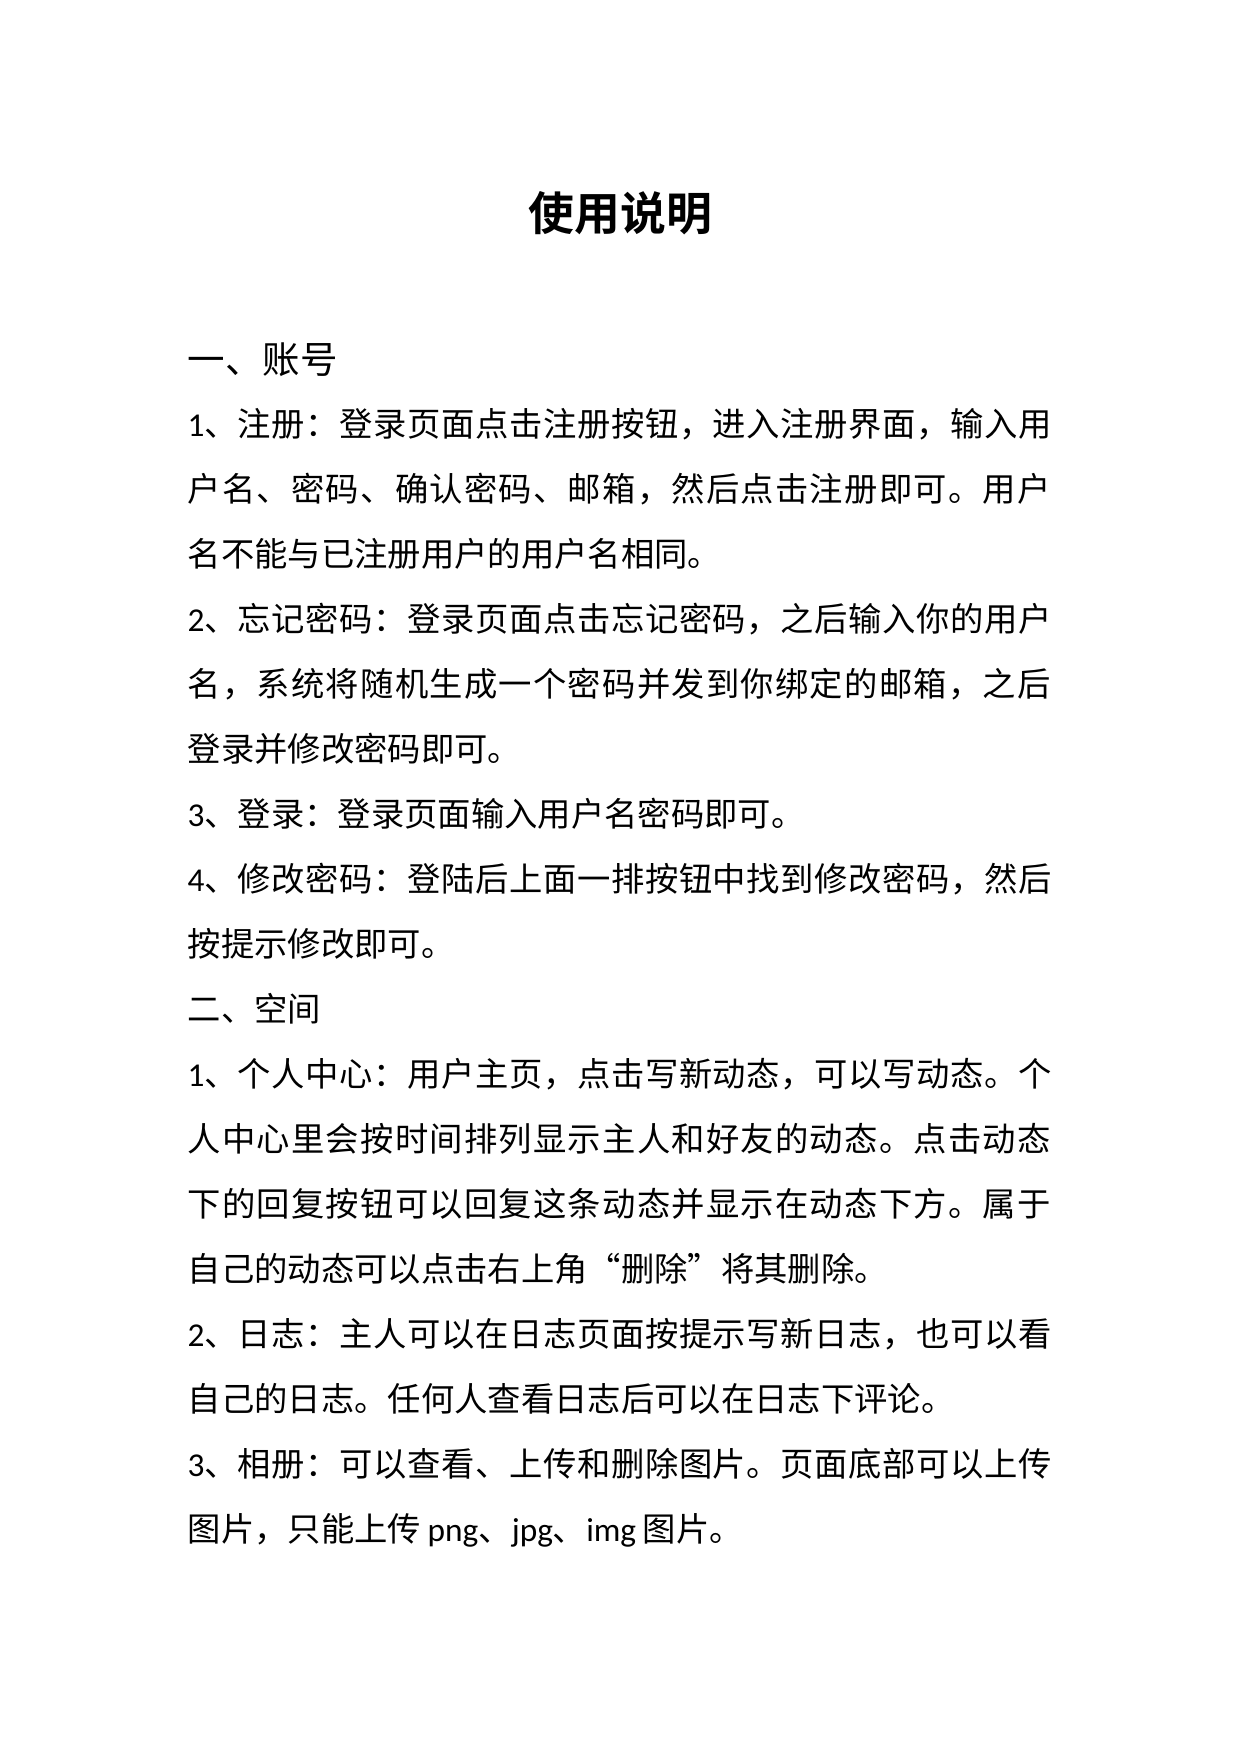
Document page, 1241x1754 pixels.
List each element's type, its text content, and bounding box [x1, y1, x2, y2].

list 相册：可以查看、上传和删除图片。页面底部可以上传图片，只能上传png、jpg、img图片。 [187, 1429, 1053, 1559]
list 空间 [187, 974, 1053, 1039]
list 个人中心：用户主页，点击写新动态，可以写动态。个人中心里会按时间排列显示主人和好友的动态。点击动态下的回复按钮可以回复这条动态并显示在动态下方。属于自己的动态可以点击右上角“删除”将其删除。 [187, 1039, 1053, 1299]
list 修改密码：登陆后上面一排按钮中找到修改密码，然后按提示修改即可。 [187, 844, 1053, 974]
list 注册：登录页面点击注册按钮，进入注册界面，输入用户名、密码、确认密码、邮箱，然后点击注册即可。用户名不能与已注册用户的用户名相同。 [187, 389, 1053, 584]
list 日志：主人可以在日志页面按提示写新日志，也可以看自己的日志。任何人查看日志后可以在日志下评论。 [187, 1299, 1053, 1429]
list 忘记密码：登录页面点击忘记密码，之后输入你的用户名，系统将随机生成一个密码并发到你绑定的邮箱，之后登录并修改密码即可。 [187, 584, 1053, 779]
text 使用说明 [187, 162, 1053, 259]
list 账号 [187, 324, 1053, 389]
list 登录：登录页面输入用户名密码即可。 [187, 779, 1053, 844]
